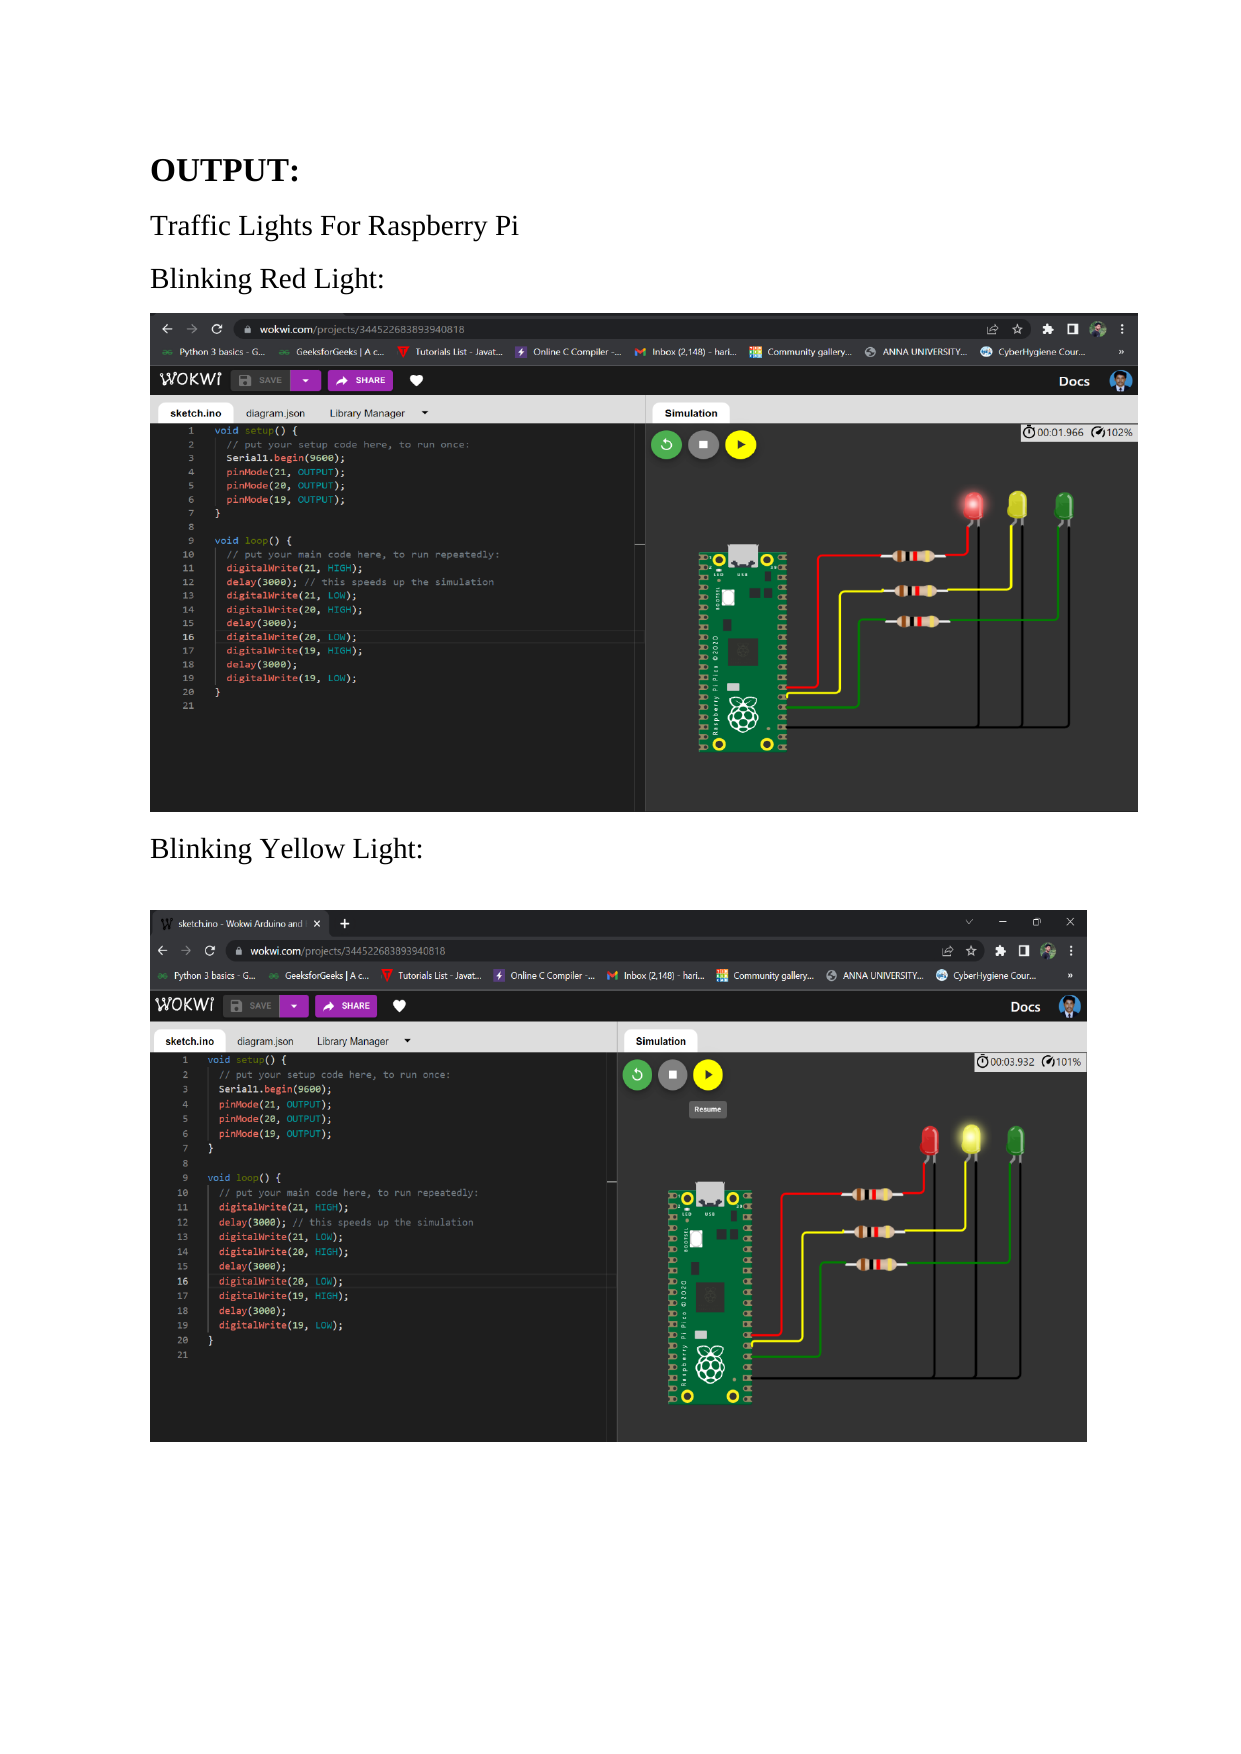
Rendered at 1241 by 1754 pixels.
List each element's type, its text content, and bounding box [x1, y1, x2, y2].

text OUTPUT: [150, 150, 1090, 188]
picture [150, 313, 1138, 812]
text Blinking Yellow Light: [150, 831, 1090, 864]
picture [150, 910, 1087, 1442]
text Blinking Red Light: [150, 261, 1090, 294]
text Traffic Lights For Raspberry Pi [150, 208, 1090, 242]
